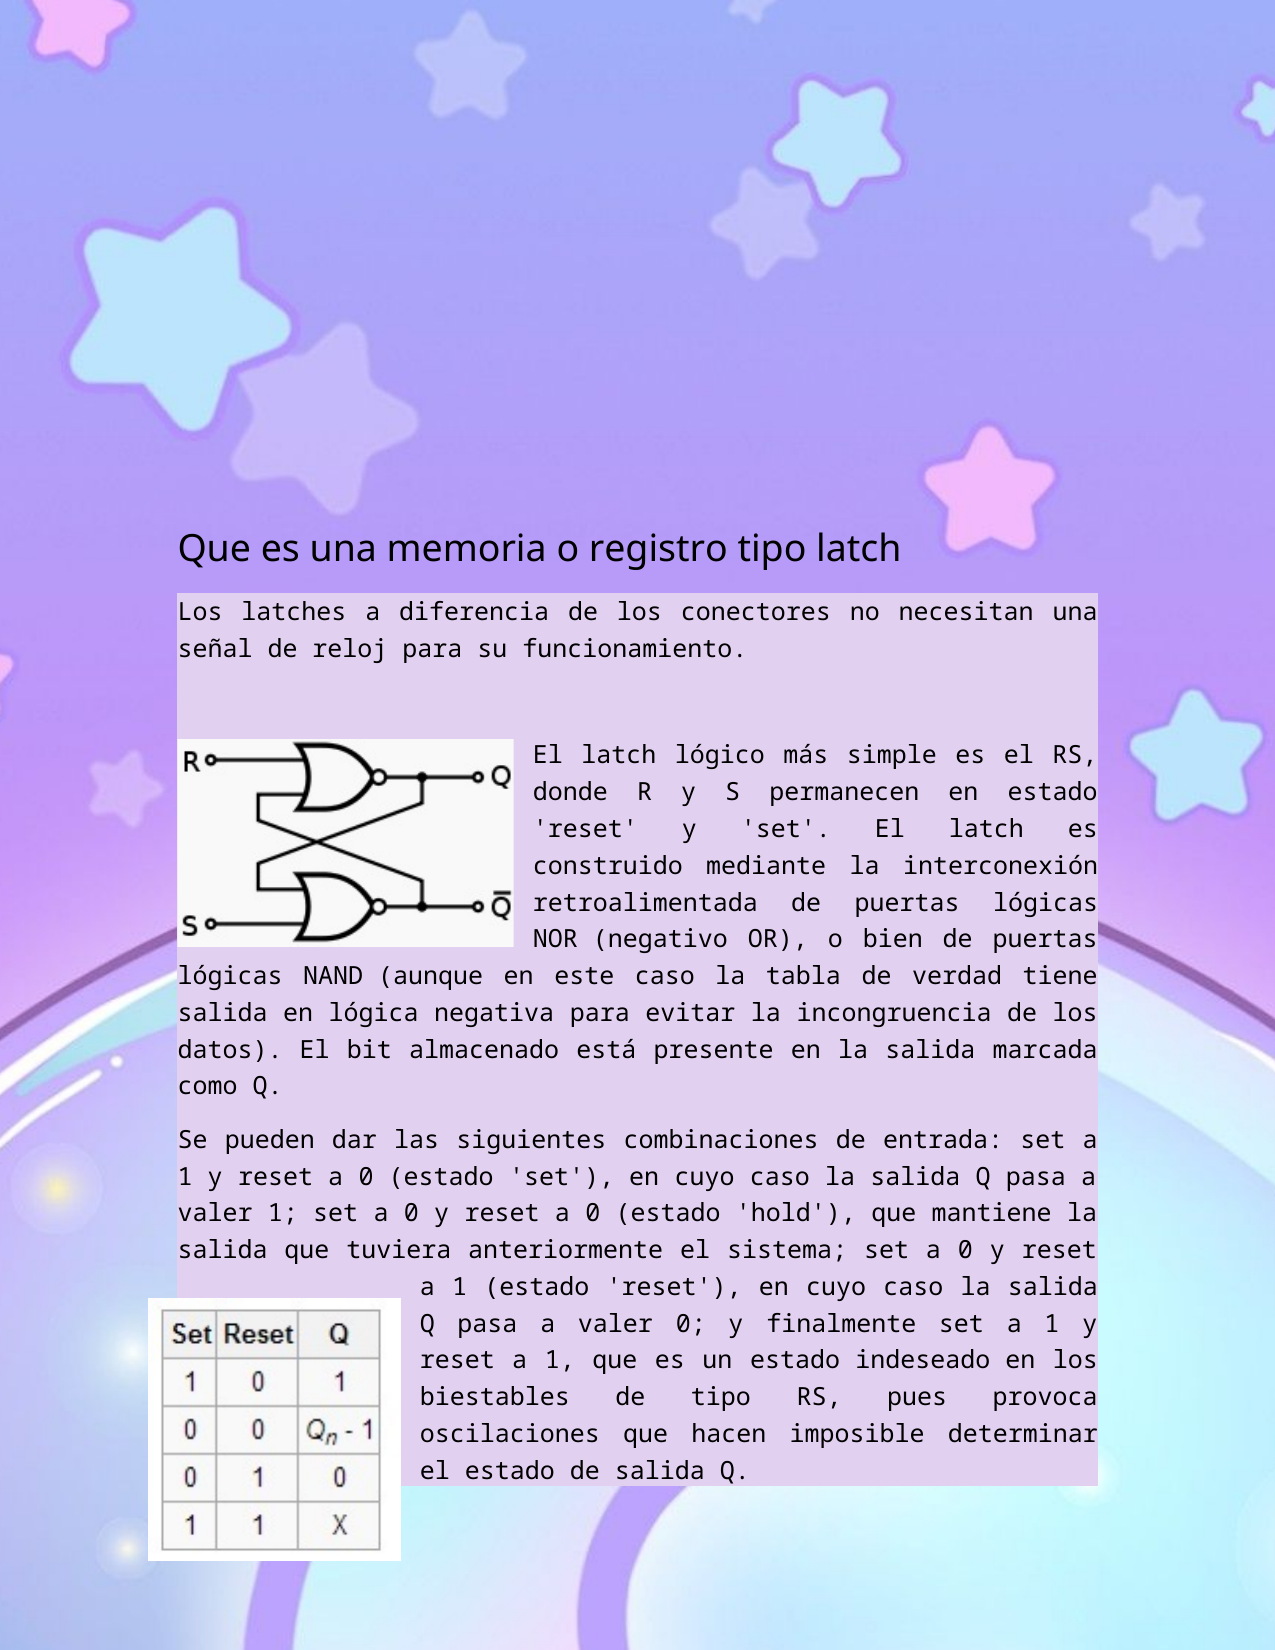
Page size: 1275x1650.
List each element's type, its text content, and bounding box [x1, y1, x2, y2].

text El latch lógico más simple es el RS, donde R y S permanecen en estado 'reset' y 'set'. El latch es construido mediante la interconexión retroalimentada de puertas lógicas NOR (negativo OR), o bien de puertas lógicas NAND (aunque en este caso la tabla de verdad tiene salida en lógica negativa para evitar la incongruencia de los datos). El bit almacenado está presente en la salida marcada como Q. [177, 737, 1098, 1102]
text Se pueden dar las siguientes combinaciones de entrada: set a 1 y reset a 0 (estado 'set'), en cuyo caso la salida Q pasa a valer 1; set a 0 y reset a 0 (estado 'hold'), que mantiene la salida que tuviera anteriormente el sistema; set a 0 y reset a 1 (estado 'reset'), en cuyo caso la salida Q pasa a valer 0; y finalmente set a 1 y reset a 1, que es un estado indeseado en los biestables de tipo RS, pues provoca oscilaciones que hacen imposible determinar el estado de salida Q. [177, 1121, 1098, 1486]
picture [0, 0, 1275, 1650]
text Que es una memoria o registro tipo latch [177, 522, 1098, 573]
text Los latches a diferencia de los conectores no necesitan una señal de reloj para su funcionamiento. [177, 593, 1098, 664]
